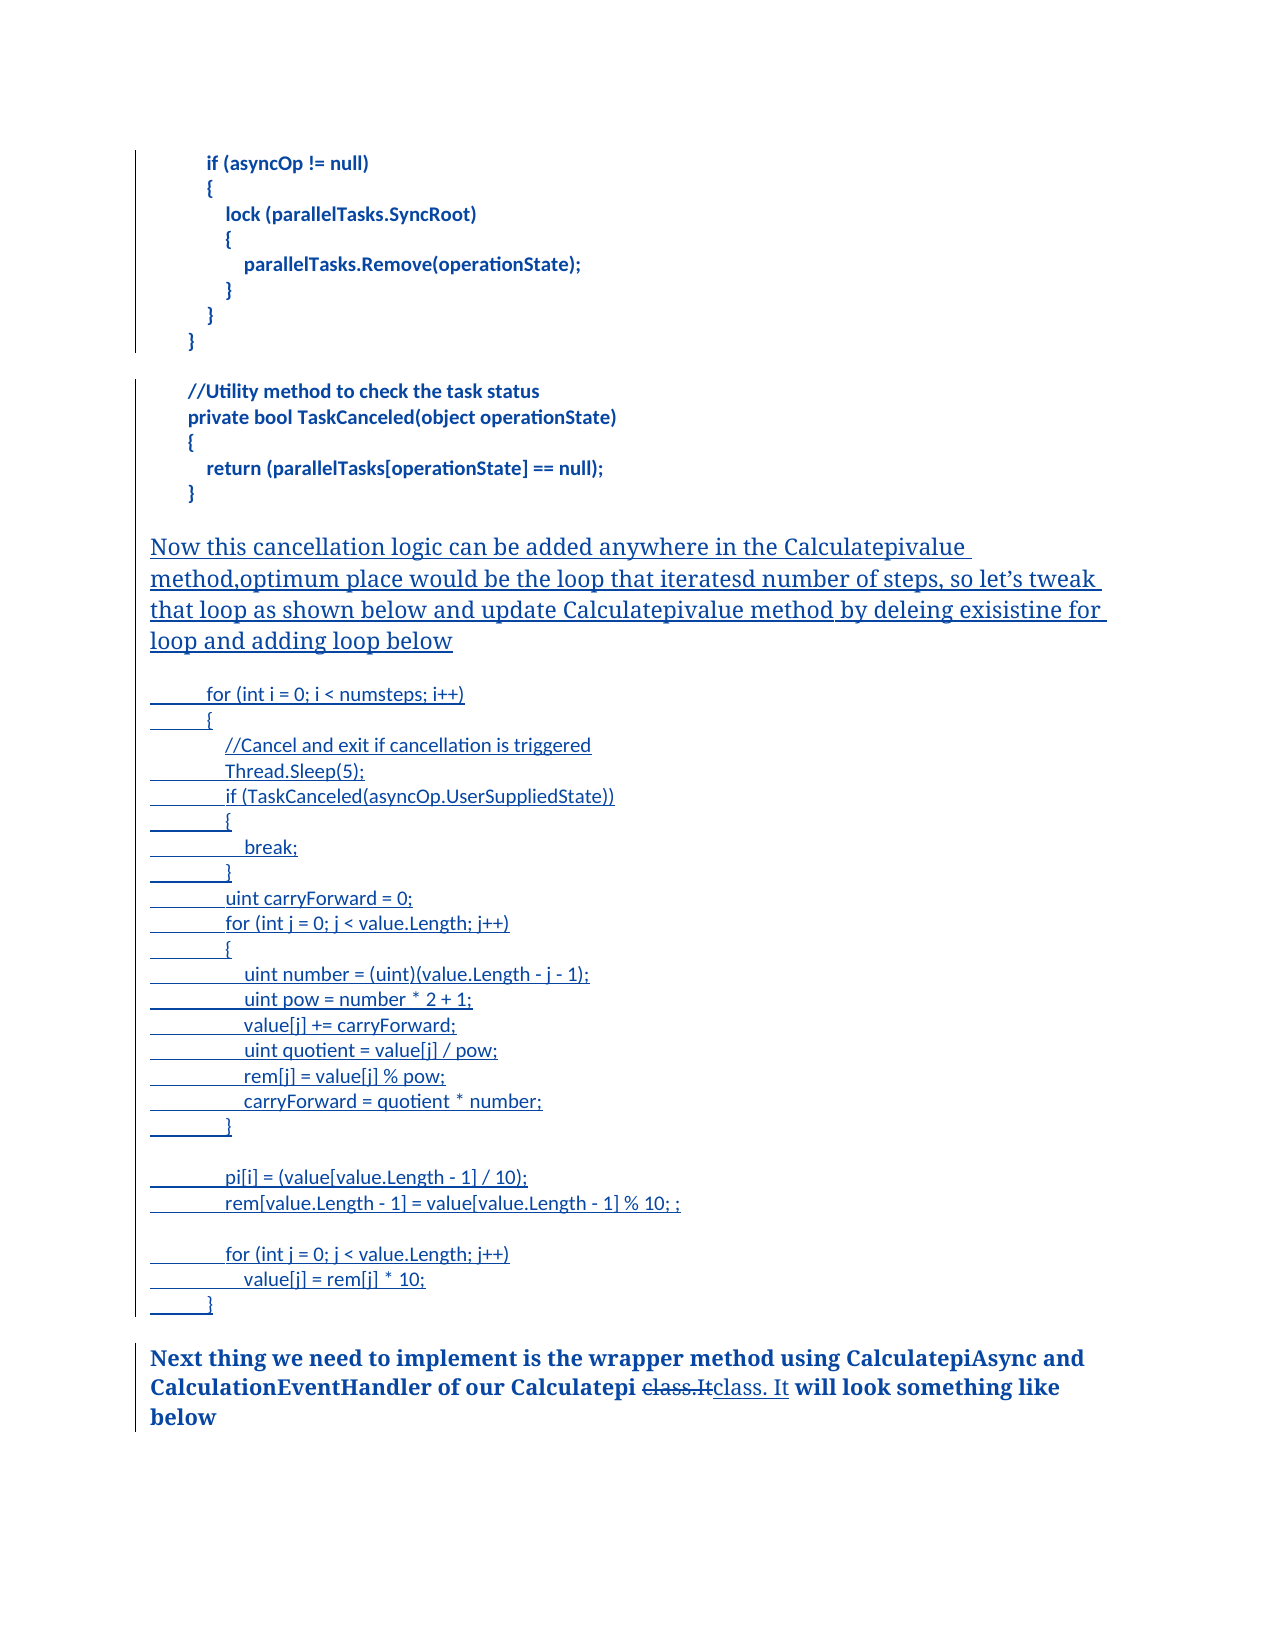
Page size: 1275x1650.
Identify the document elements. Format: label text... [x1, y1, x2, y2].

text } [150, 302, 1125, 328]
text { [150, 226, 1125, 252]
text lock (parallelTasks.SyncRoot) [150, 201, 1125, 226]
text } [150, 480, 1125, 506]
text } [150, 277, 1125, 302]
text } [150, 328, 1125, 353]
text if (asyncOp != null) [150, 150, 1125, 175]
text { [150, 429, 1125, 455]
text { [150, 175, 1125, 201]
text Next thing we need to implement is the wrapper method using CalculatepiAsync and CalculationEventHandler of our Calculatepi will look something like below [150, 1342, 1125, 1432]
text //Utility method to check the task status [150, 379, 1125, 404]
text parallelTasks.Remove(operationState); [150, 252, 1125, 277]
text return (parallelTasks[operationState] == null); [150, 455, 1125, 480]
text private bool TaskCanceled(object operationState) [150, 404, 1125, 429]
